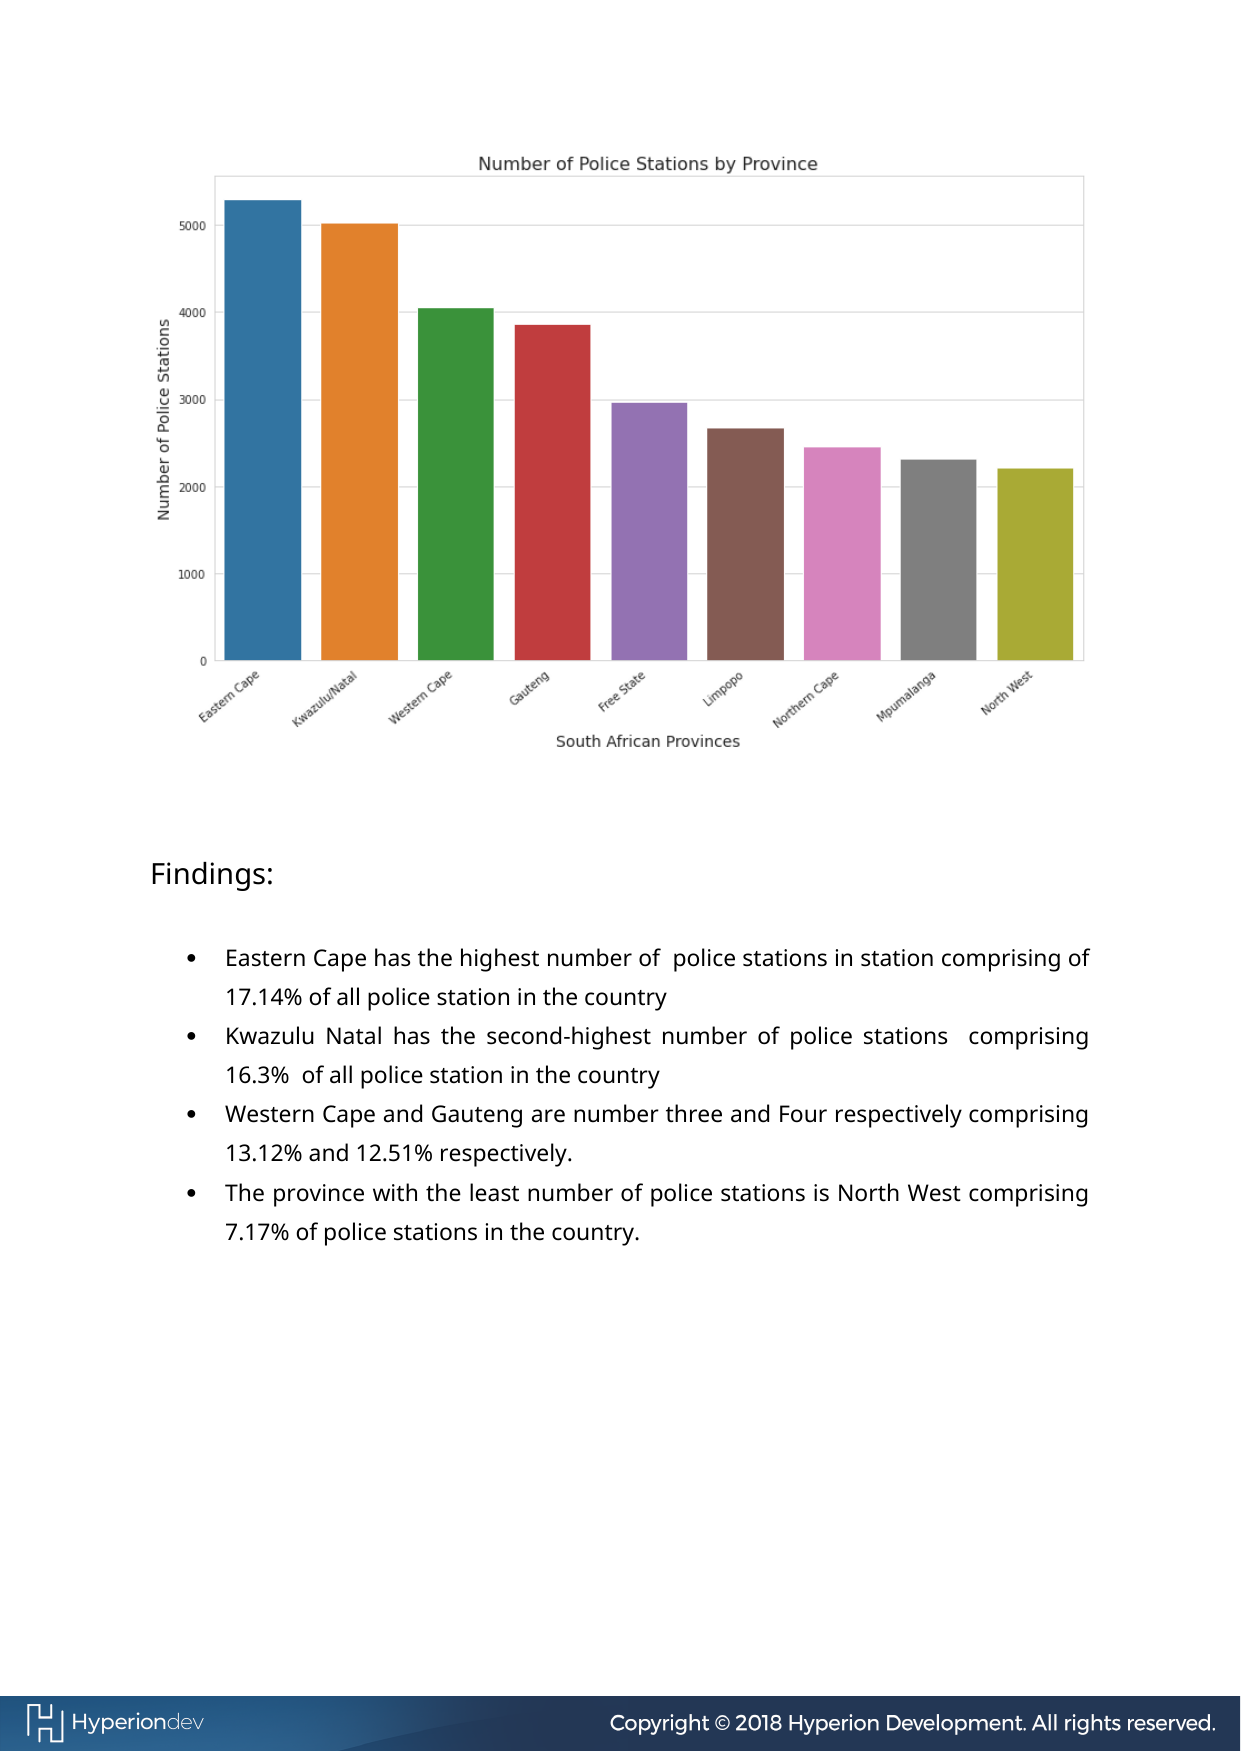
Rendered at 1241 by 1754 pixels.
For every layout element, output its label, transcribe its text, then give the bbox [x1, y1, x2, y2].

list Kwazulu Natal has the second-highest number of police stations comprising 16.3% of all police station in the country [187, 1020, 1090, 1091]
text Findings: [150, 853, 1090, 893]
picture [0, 1696, 1241, 1751]
picture [150, 150, 1091, 757]
list Eastern Cape has the highest number of police stations in station comprising of 17.14% of all police station in the country [187, 942, 1090, 1012]
list Western Cape and Gauteng are number three and Four respectively comprising 13.12% and 12.51% respectively. [187, 1098, 1090, 1169]
list The province with the least number of police stations is North West comprising 7.17% of police stations in the country. [187, 1176, 1090, 1247]
